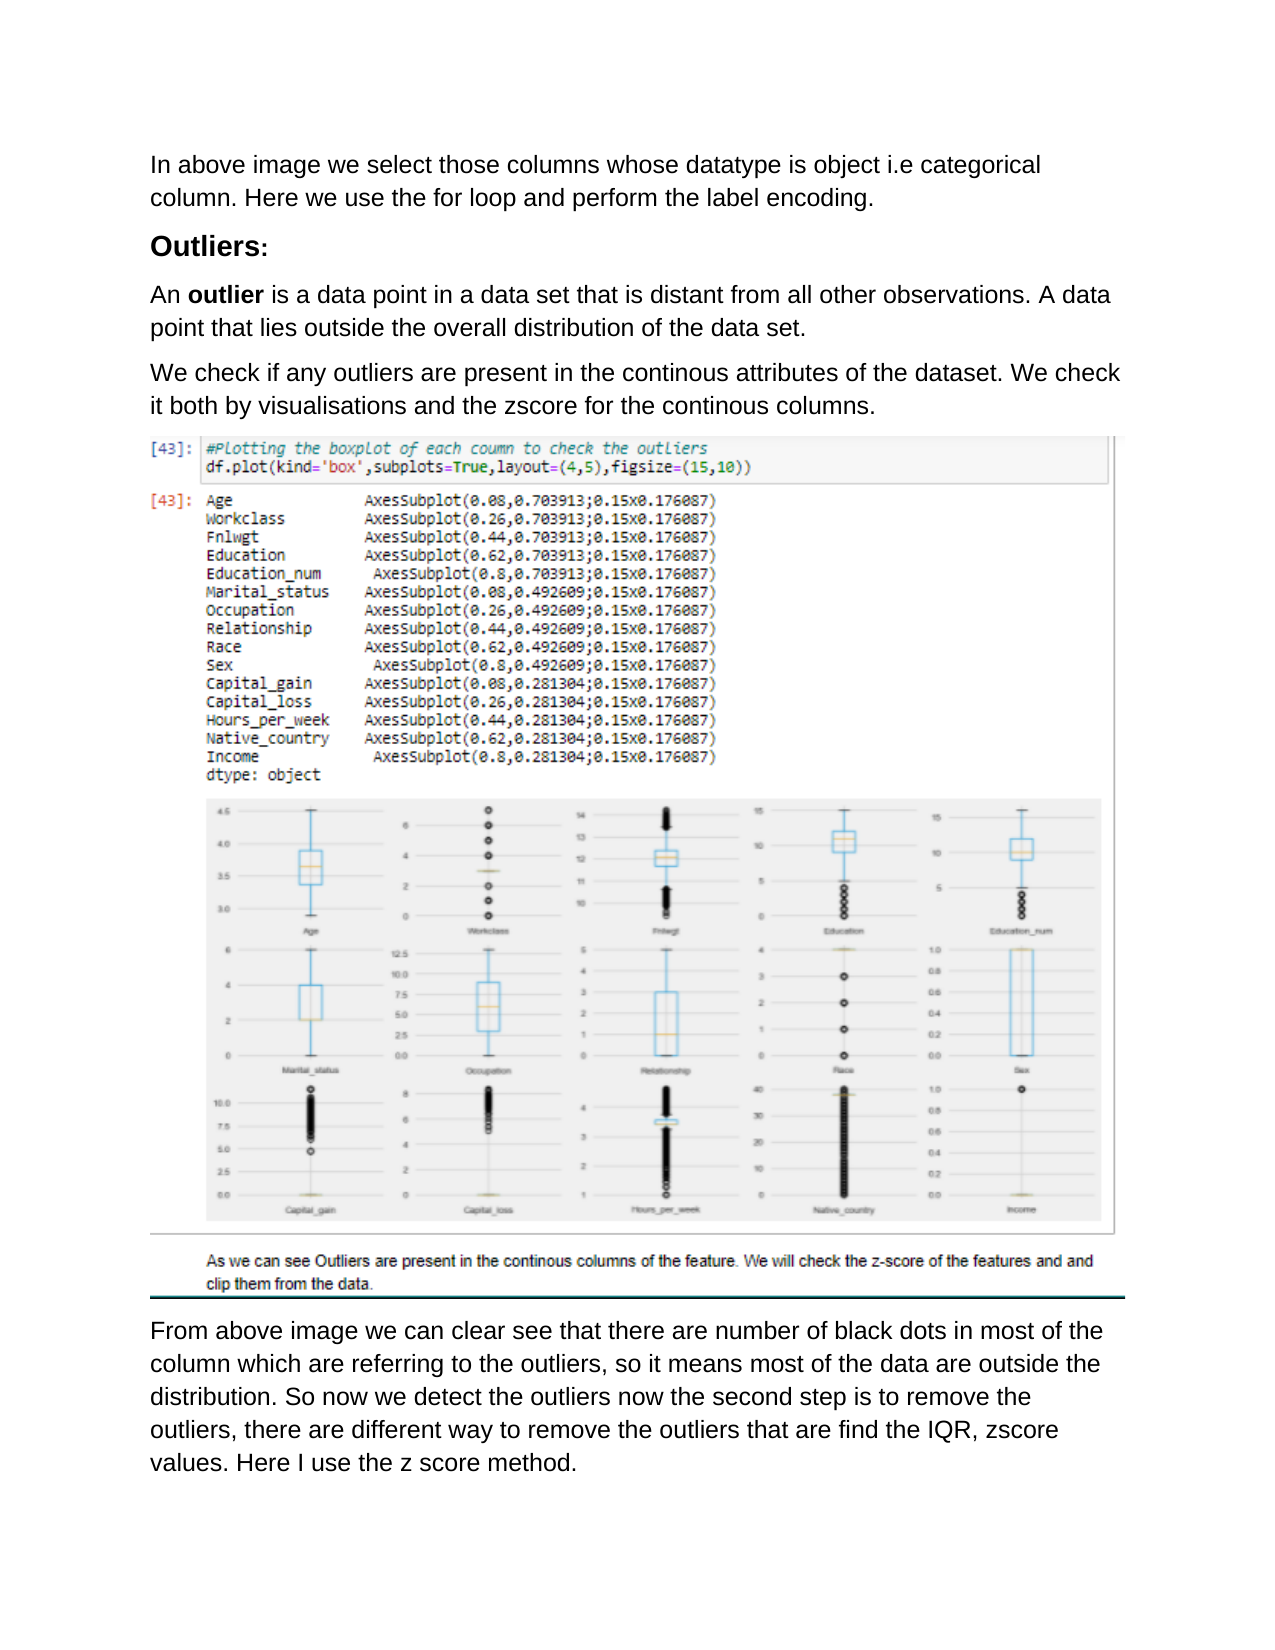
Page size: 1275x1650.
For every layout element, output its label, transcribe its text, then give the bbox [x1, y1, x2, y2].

text In above image we select those columns whose datatype is object i.e categorical column. Here we use the for loop and perform the label encoding. [150, 150, 1125, 212]
text An outlier is a data point in a data set that is distant from all other observations. A data point that lies outside the overall distribution of the data set. [150, 279, 1125, 341]
text From above image we can clear see that there are number of black dots in most of the column which are referring to the outliers, so it means most of the data are outside the distribution. So now we detect the outliers now the second step is to remove the outliers, there are different way to remove the outliers that are find the IQR, zscore values. Here I use the z score method. [150, 1316, 1125, 1476]
picture [150, 436, 1125, 1299]
text We check if any outliers are present in the continous attributes of the dataset. We check it both by visualisations and the zscore for the continous columns. [150, 358, 1125, 420]
text Outliers: [150, 228, 1125, 262]
